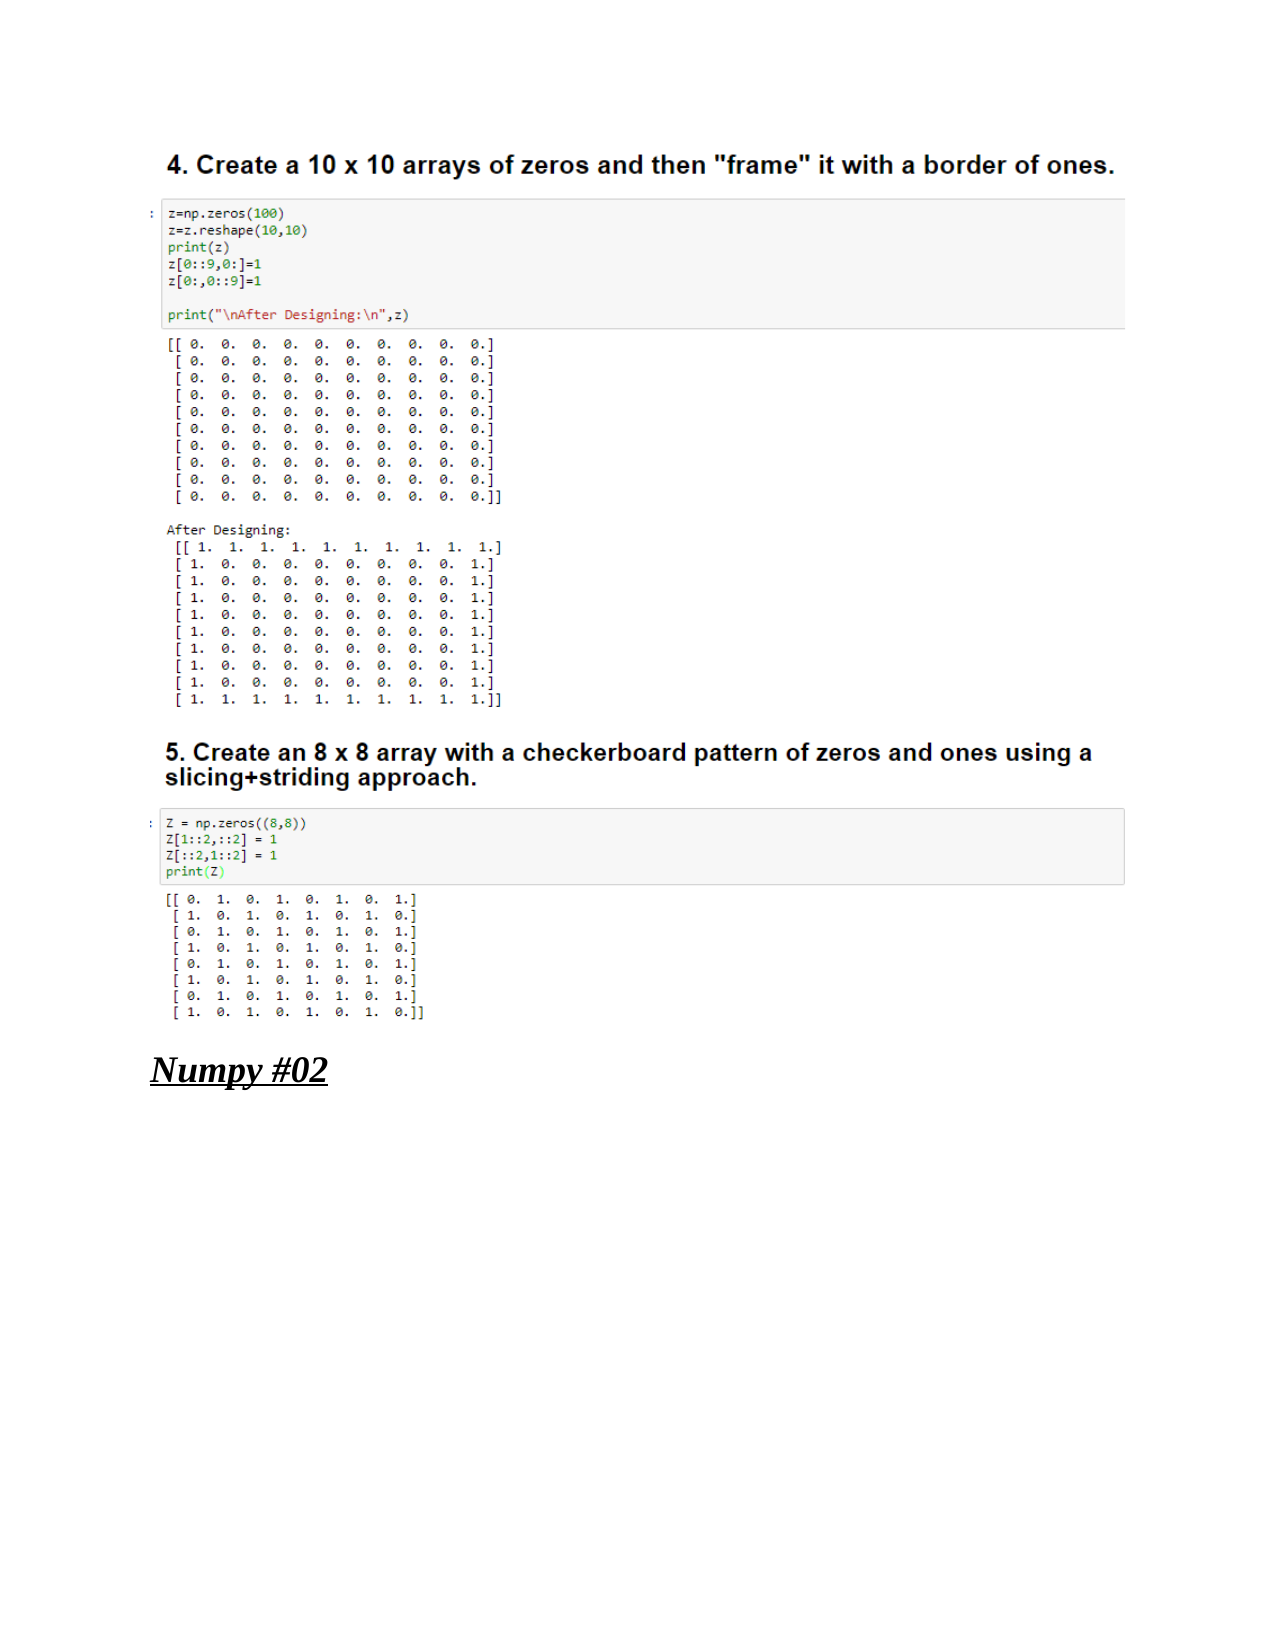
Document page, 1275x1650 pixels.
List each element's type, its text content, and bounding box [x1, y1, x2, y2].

text Numpy #02 [150, 1047, 1125, 1090]
picture [150, 734, 1125, 1029]
picture [150, 150, 1125, 716]
